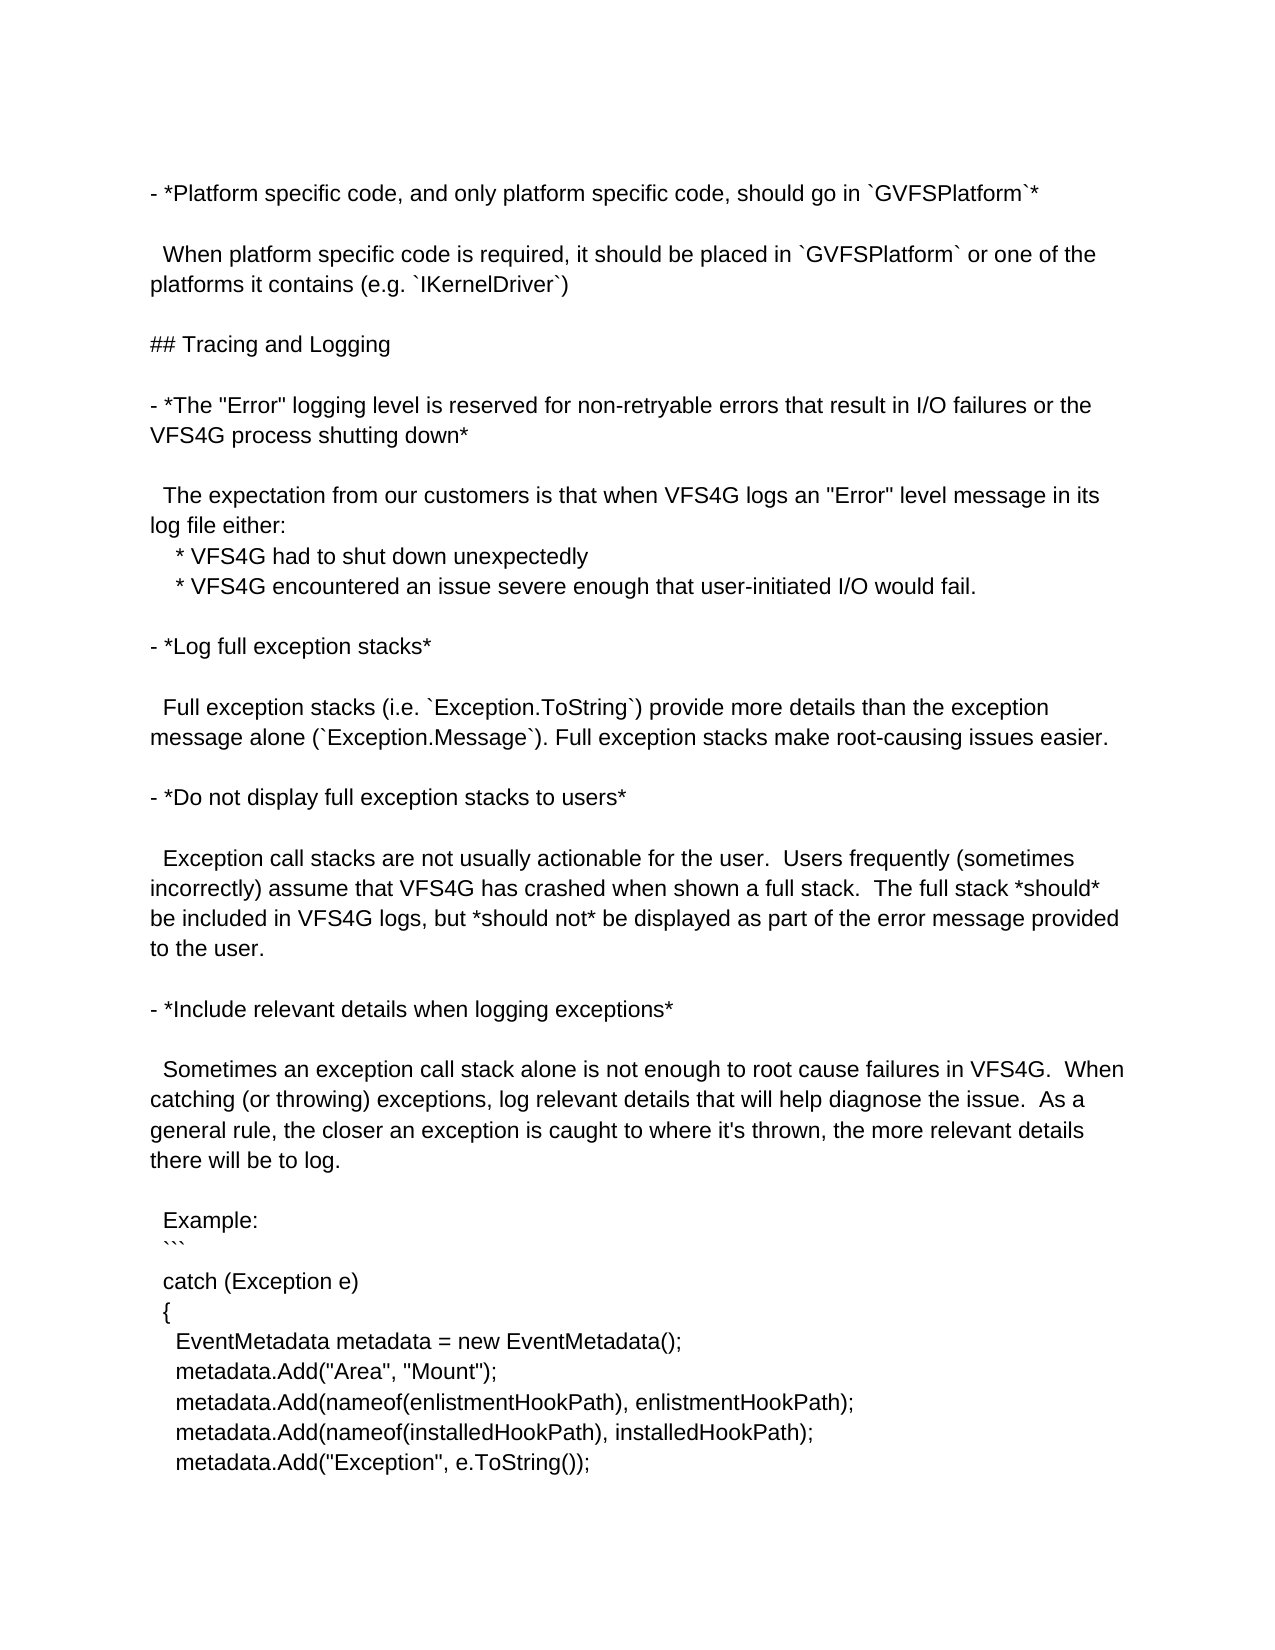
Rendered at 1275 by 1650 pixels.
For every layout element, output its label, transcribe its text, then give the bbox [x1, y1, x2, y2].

text metadata.Add("Area", "Mount"); [150, 1358, 1125, 1385]
text * VFS4G encountered an issue severe enough that user-initiated I/O would fail. [150, 573, 1125, 599]
text metadata.Add(nameof(installedHookPath), installedHookPath); [150, 1419, 1125, 1445]
text Full exception stacks (i.e. `Exception.ToString`) provide more details than the exception message alone (`Exception.Message`). Full exception stacks make root-causing issues easier. [150, 694, 1125, 750]
text Example: [150, 1207, 1125, 1234]
text Sometimes an exception call stack alone is not enough to root cause failures in VFS4G. When catching (or throwing) exceptions, log relevant details that will help diagnose the issue. As a general rule, the closer an exception is caught to where it's thrown, the more relevant details there will be to log. [150, 1056, 1125, 1173]
text ## Tracing and Logging [150, 331, 1125, 358]
text Exception call stacks are not usually actionable for the user. Users frequently (sometimes incorrectly) assume that VFS4G has crashed when shown a full stack. The full stack *should* be included in VFS4G logs, but *should not* be displayed as part of the error message provided to the user. [150, 845, 1125, 962]
text { [150, 1298, 1125, 1324]
text - *Platform specific code, and only platform specific code, should go in `GVFSPlatform`* [150, 180, 1125, 207]
text ``` [150, 1237, 1125, 1264]
text * VFS4G had to shut down unexpectedly [150, 543, 1125, 569]
text metadata.Add("Exception", e.ToString()); [150, 1449, 1125, 1475]
text - *Include relevant details when logging exceptions* [150, 996, 1125, 1022]
text metadata.Add(nameof(enlistmentHookPath), enlistmentHookPath); [150, 1388, 1125, 1415]
text When platform specific code is required, it should be placed in `GVFSPlatform` or one of the platforms it contains (e.g. `IKernelDriver`) [150, 241, 1125, 297]
text - *The "Error" logging level is reserved for non-retryable errors that result in I/O failures or the VFS4G process shutting down* [150, 392, 1125, 448]
text The expectation from our customers is that when VFS4G logs an "Error" level message in its log file either: [150, 482, 1125, 539]
text - *Log full exception stacks* [150, 633, 1125, 660]
text - *Do not display full exception stacks to users* [150, 784, 1125, 811]
text catch (Exception e) [150, 1268, 1125, 1294]
text EventMetadata metadata = new EventMetadata(); [150, 1328, 1125, 1354]
